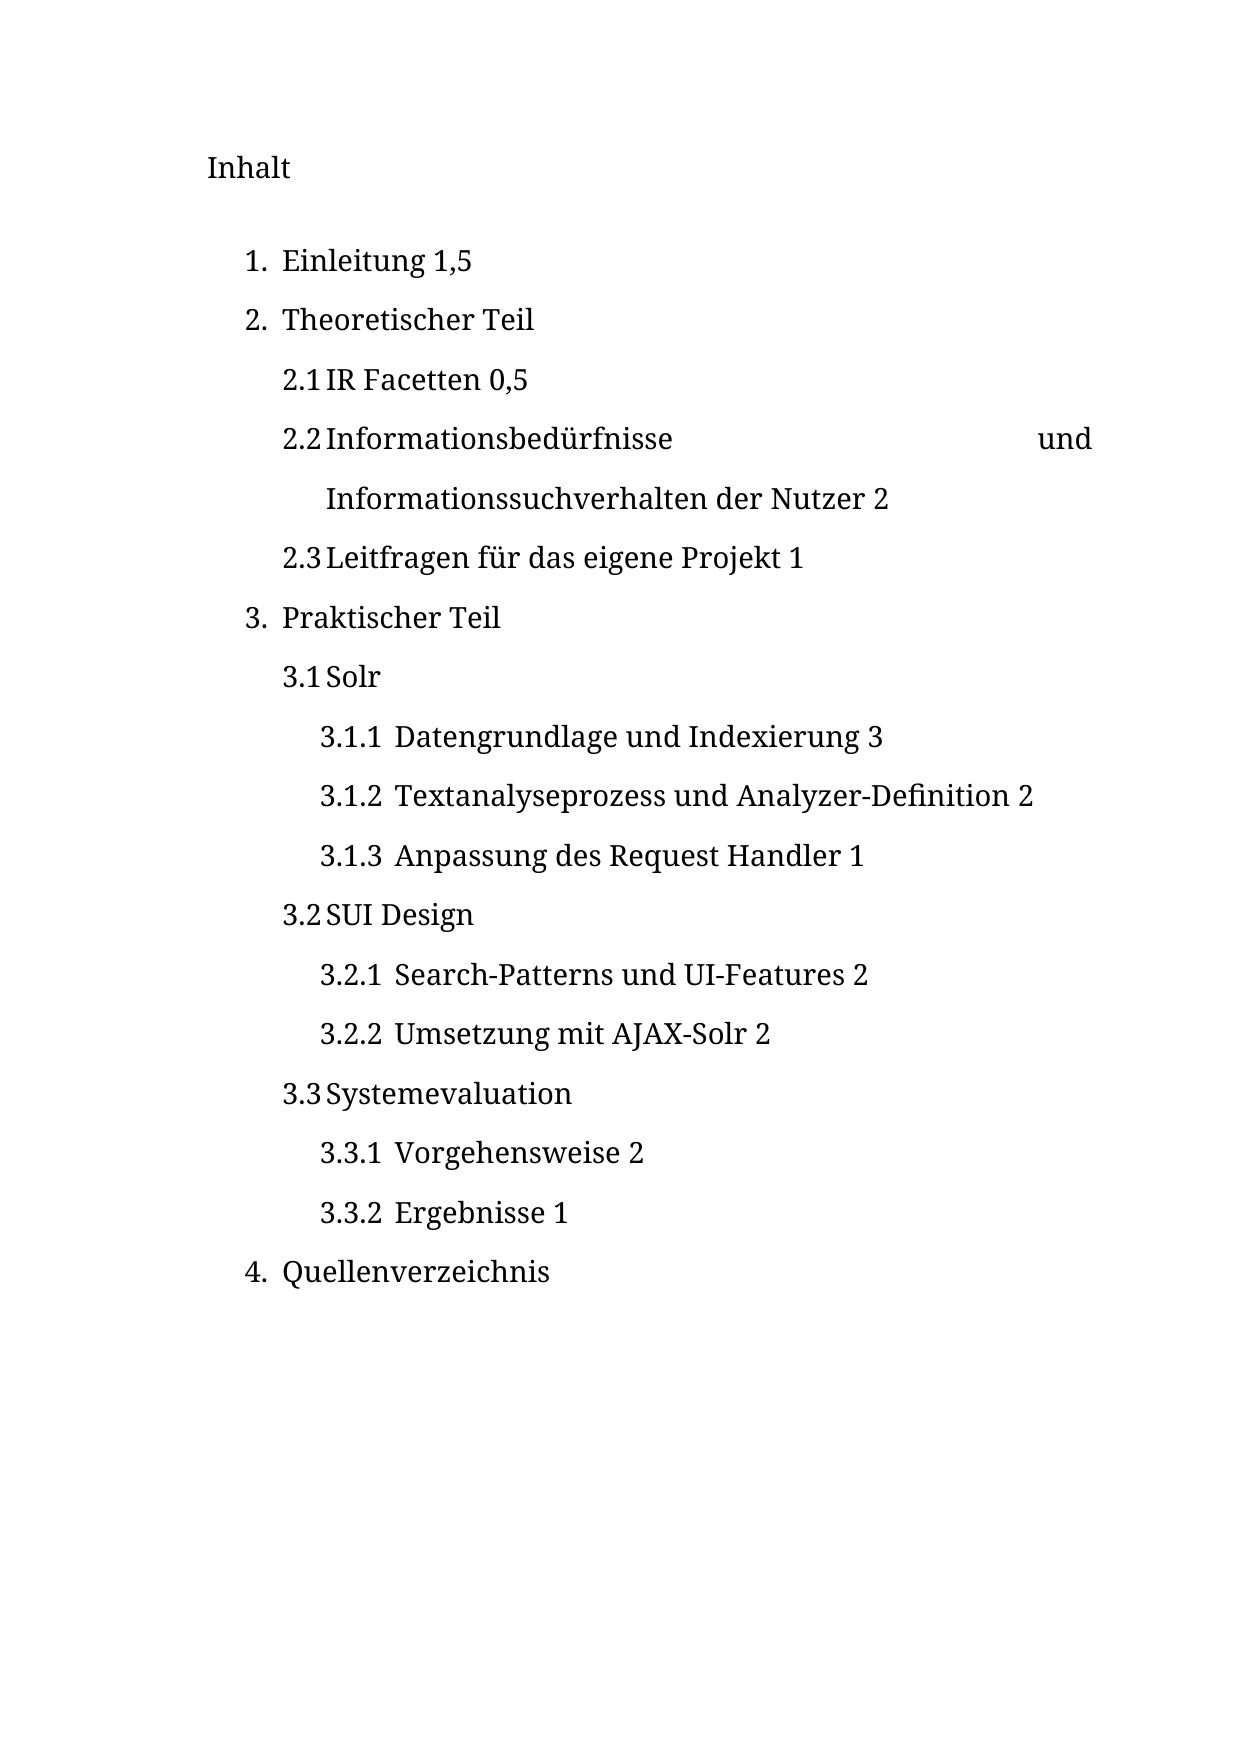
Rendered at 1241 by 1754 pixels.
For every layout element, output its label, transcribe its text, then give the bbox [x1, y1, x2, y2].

list Einleitung 1,5 [244, 240, 1092, 280]
list Ergebnisse 1 [319, 1192, 1092, 1232]
list Umsetzung mit AJAX-Solr 2 [319, 1013, 1092, 1053]
list Systemevaluation [282, 1073, 1092, 1113]
list Informationsbedürfnisse und Informationssuchverhalten der Nutzer 2 [282, 419, 1092, 518]
list Praktischer Teil [244, 597, 1092, 637]
list Theoretischer Teil [244, 300, 1092, 339]
list SUI Design [282, 894, 1092, 934]
list Vorgehensweise 2 [319, 1132, 1092, 1172]
list Solr [282, 657, 1092, 696]
list Datengrundlage und Indexierung 3 [319, 716, 1092, 756]
list Textanalyseprozess und Analyzer-Definition 2 [319, 776, 1092, 815]
list Anpassung des Request Handler 1 [319, 835, 1092, 875]
list IR Facetten 0,5 [282, 359, 1092, 399]
list Search-Patterns und UI-Features 2 [319, 954, 1092, 994]
list Quellenverzeichnis [244, 1251, 1092, 1291]
list Leitfragen für das eigene Projekt 1 [282, 538, 1092, 577]
subtitle Inhalt [207, 148, 1092, 187]
